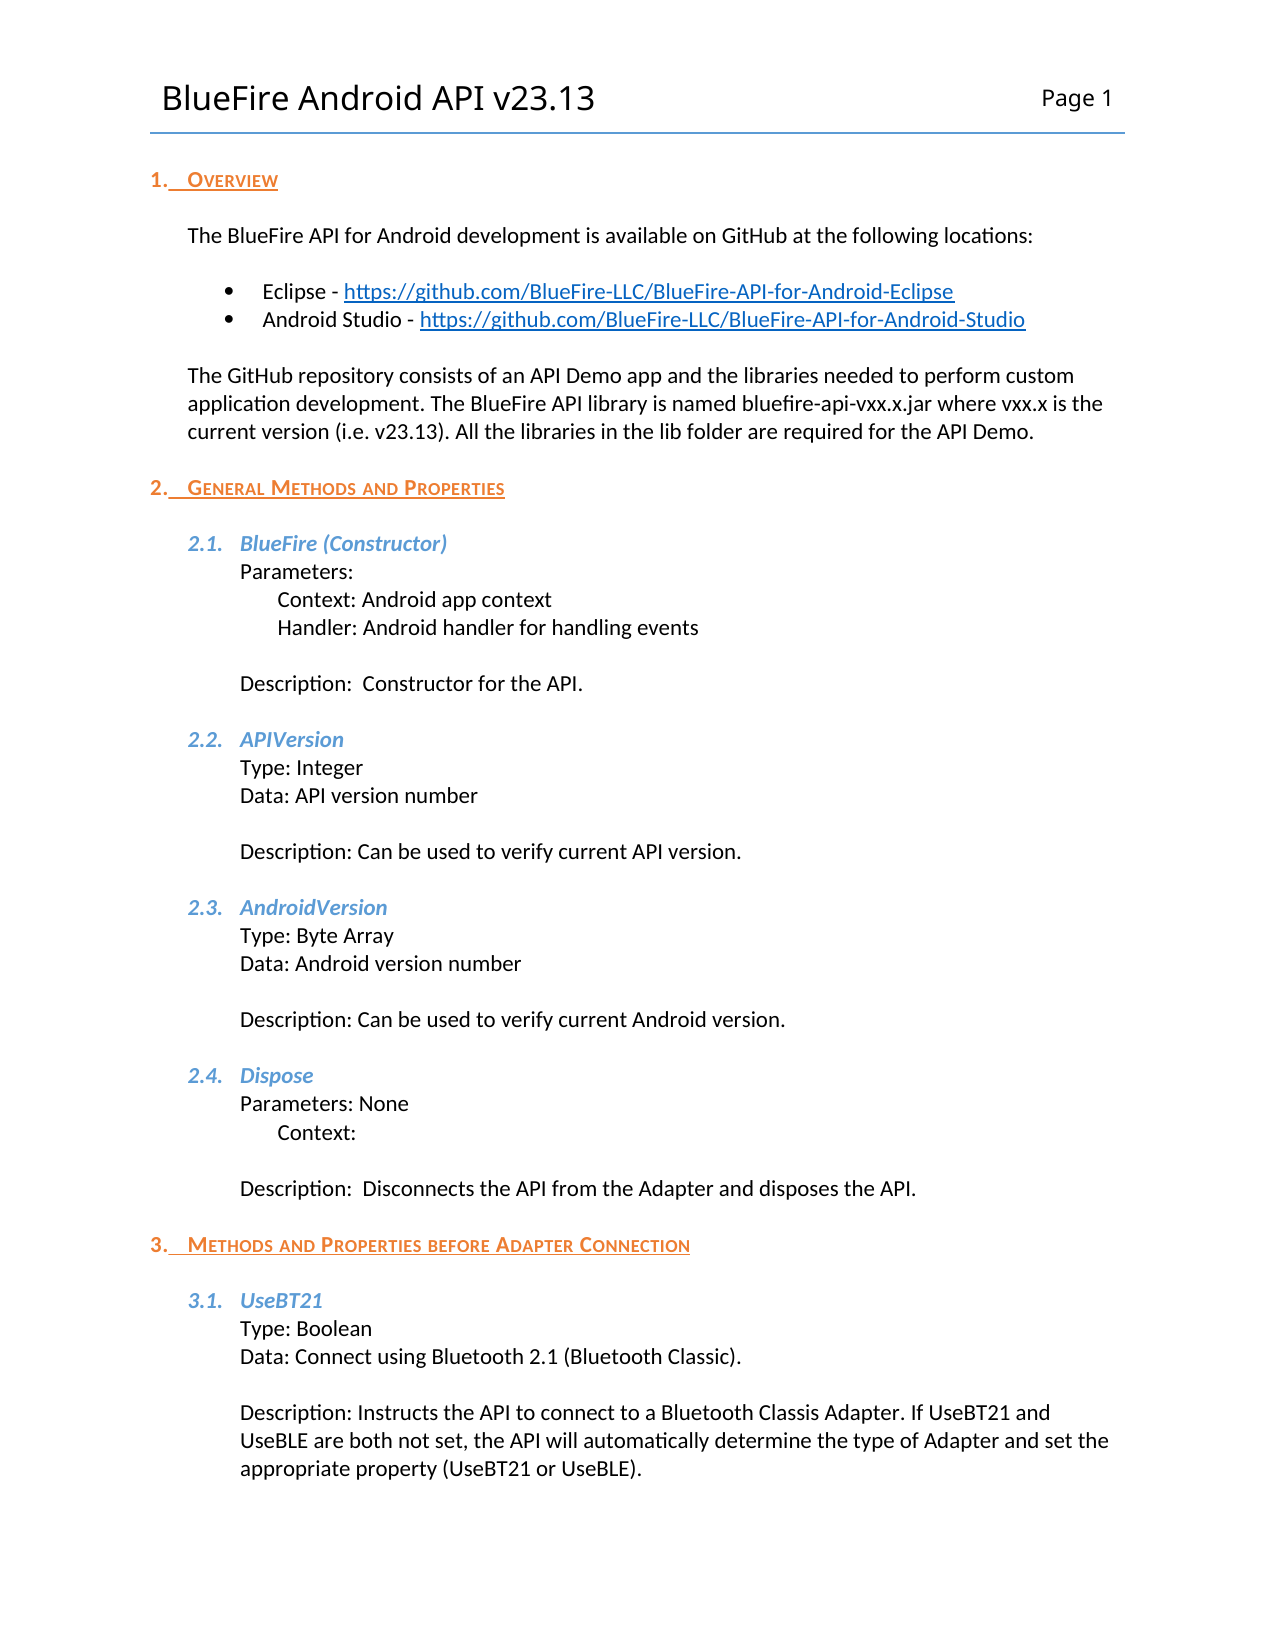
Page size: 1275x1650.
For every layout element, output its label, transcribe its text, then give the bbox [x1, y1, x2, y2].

list Dispose [187, 1062, 1125, 1089]
text Context: Android app context [240, 585, 1125, 613]
list Overview [150, 165, 1125, 193]
text The GitHub repository consists of an API Demo app and the libraries needed to perform custom application development. The BlueFire API library is named bluefire-api-vxx.x.jar where vxx.x is the current version (i.e. v23.13). All the libraries in the lib folder are required for the API Demo. [187, 361, 1125, 445]
text Description: Can be used to verify current Android version. [240, 1006, 1125, 1033]
text The BlueFire API for Android development is available on GitHub at the following locations: [187, 221, 1125, 249]
text Description: Instructs the API to connect to a Bluetooth Classis Adapter. If UseBT21 and UseBLE are both not set, the API will automatically determine the type of Adapter and set the appropriate property (UseBT21 or UseBLE). [240, 1398, 1125, 1482]
text Description: Constructor for the API. [240, 669, 1125, 697]
text Type: Boolean [240, 1314, 1125, 1342]
list APIVersion [187, 725, 1125, 753]
text Description: Can be used to verify current API version. [240, 837, 1125, 865]
list BlueFire (Constructor) [187, 529, 1125, 557]
list Eclipse - https://github.com/BlueFire-LLC/BlueFire-API-for-Android-Eclipse [225, 277, 1125, 305]
text Parameters: None [240, 1089, 1125, 1118]
text Data: Connect using Bluetooth 2.1 (Bluetooth Classic). [240, 1342, 1125, 1370]
text Handler: Android handler for handling events [240, 613, 1125, 641]
list UseBT21 [187, 1286, 1125, 1314]
text Type: Integer [240, 753, 1125, 781]
list General Methods and Properties [150, 473, 1125, 501]
text Description: Disconnects the API from the Adapter and disposes the API. [240, 1174, 1125, 1202]
text Context: [240, 1118, 1125, 1146]
text Data: API version number [240, 781, 1125, 809]
list Android Studio - https://github.com/BlueFire-LLC/BlueFire-API-for-Android-Studio [225, 305, 1125, 333]
list AndroidVersion [187, 893, 1125, 921]
list Methods and Properties before Adapter Connection [150, 1230, 1125, 1258]
text Data: Android version number [240, 949, 1125, 977]
text Type: Byte Array [240, 921, 1125, 949]
text Parameters: [240, 557, 1125, 585]
